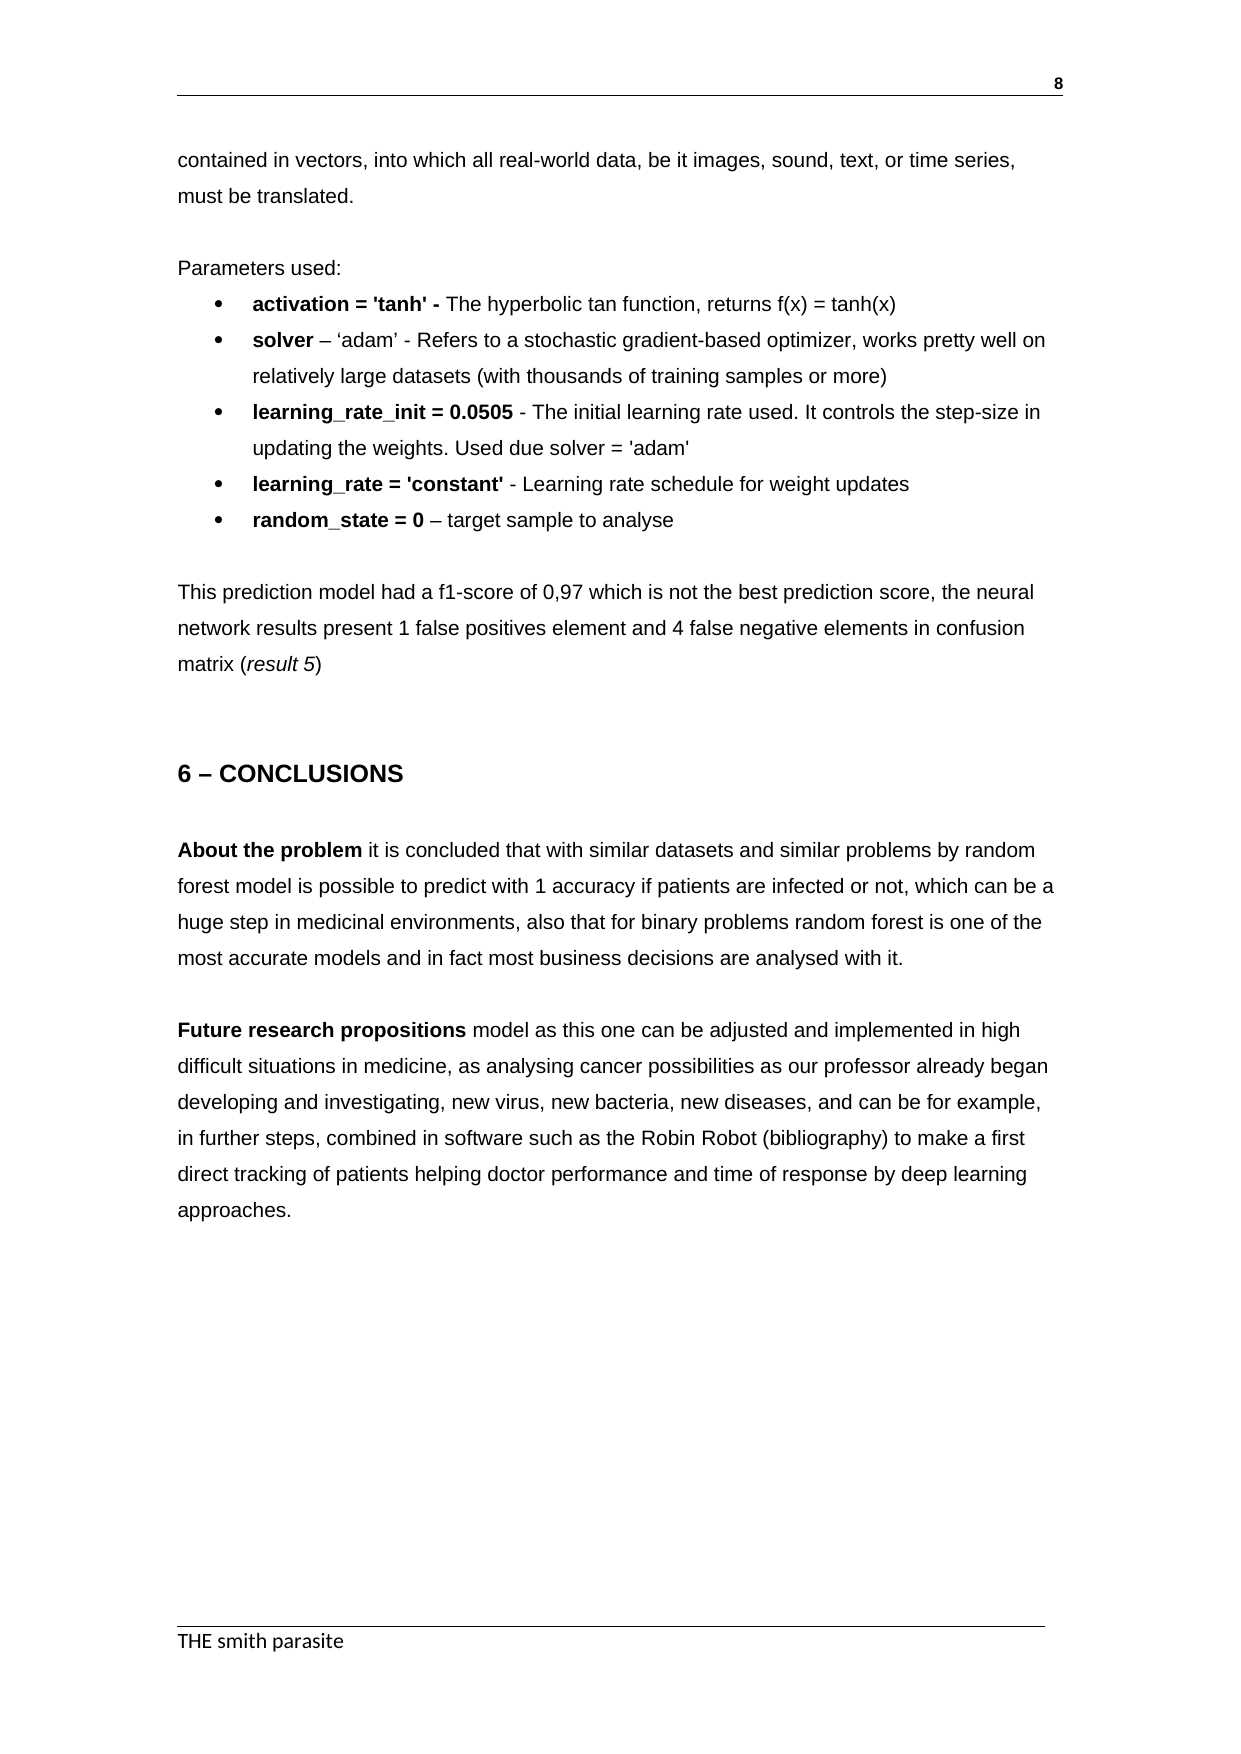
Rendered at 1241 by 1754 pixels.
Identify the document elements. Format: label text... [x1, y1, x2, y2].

text Parameters used: [177, 256, 1063, 279]
list learning_rate_init = 0.0505 - The initial learning rate used. It controls the step-size in updating the weights. Used due solver = 'adam' [215, 399, 1063, 459]
list random_state = 0 – target sample to analyse [215, 507, 1063, 532]
text 6 – CONCLUSIONS [177, 759, 1063, 788]
text About the problem it is concluded that with similar datasets and similar problems by random forest model is possible to predict with 1 accuracy if patients are infected or not, which can be a huge step in medicinal environments, also that for binary problems random forest is one of the most accurate models and in fact most business decisions are analysed with it. [177, 838, 1063, 970]
list activation = 'tanh' - The hyperbolic tan function, returns f(x) = tanh(x) [215, 291, 1063, 316]
text Future research propositions model as this one can be adjusted and implemented in high difficult situations in medicine, as analysing cancer possibilities as our professor already began developing and investigating, new virus, new bacteria, new diseases, and can be for example, in further steps, combined in software such as the Robin Robot (bibliography) to make a first direct tracking of patients helping doctor performance and time of response by deep learning approaches. [177, 1018, 1063, 1222]
text This prediction model had a f1-score of 0,97 which is not the best prediction score, the neural network results present 1 false positives element and 4 false negative elements in confusion matrix (result 5) [177, 579, 1063, 675]
list solver – ‘adam’ - Refers to a stochastic gradient-based optimizer, works pretty well on relatively large datasets (with thousands of training samples or more) [215, 327, 1063, 387]
list learning_rate = 'constant' - Learning rate schedule for weight updates [215, 471, 1063, 496]
